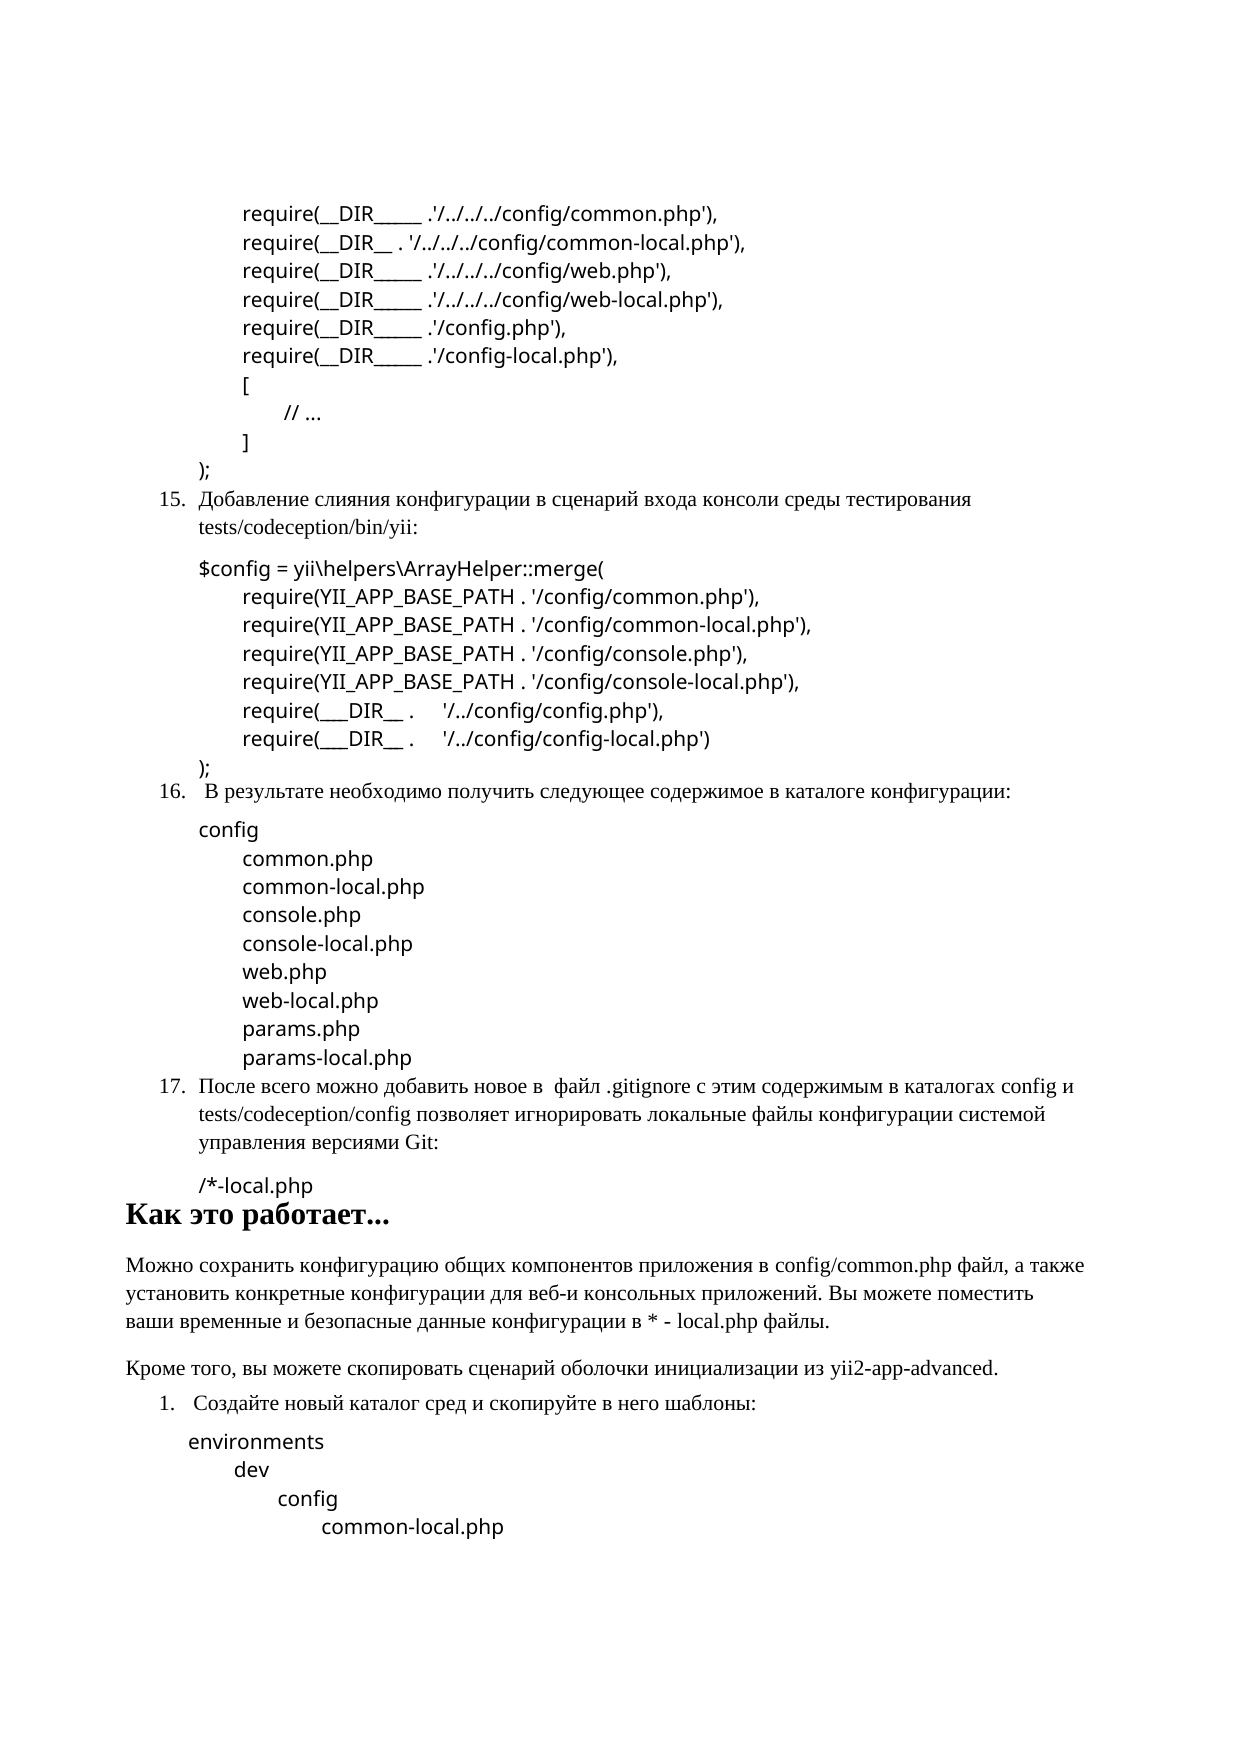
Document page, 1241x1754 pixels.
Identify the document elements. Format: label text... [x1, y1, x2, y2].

text require( DIR . '/../config/config.php'), [242, 696, 1157, 724]
text require( DIR . '/../config/config-local.php') [242, 724, 1157, 753]
text config [277, 1484, 1157, 1512]
text Можно сохранить конфигурацию общих компонентов приложения в config/common.php файл, а также установить конкретные конфигурации для веб-и консольных приложений. Вы можете поместить ваши временные и безопасные данные конфигурации в * - local.php файлы. [125, 1250, 1088, 1334]
text common.php common-local.php console.php console-local.php web.php web-local.php params.php params-local.php [242, 844, 1157, 1071]
list После всего можно добавить новое в файл .gitignore с этим содержимым в каталогах config и tests/codeception/config позволяет игнорировать локальные файлы конфигурации системой управления версиями Git: [159, 1071, 1107, 1155]
text config [198, 815, 1157, 844]
text Как это работает... [125, 1200, 1157, 1231]
text require(__DIR __ .'/config.php'), [242, 313, 1157, 342]
text [ [242, 370, 1157, 398]
text ] [242, 427, 1157, 455]
text Кроме того, вы можете скопировать сценарий оболочки инициализации из yii2-app-advanced. [125, 1358, 1157, 1380]
text dev [234, 1455, 1157, 1484]
list Добавление слияния конфигурации в сценарий входа консоли среды тестирования tests/codeception/bin/yii: [159, 484, 1157, 540]
text require(YII_APP_BASE_PATH . '/config/common.php'), require(YII_APP_BASE_PATH . '/config/common-local.php'), require(YII_APP_BASE_PATH . '/config/console.php'), require(YII_APP_BASE_PATH . '/config/console-local.php'), [242, 582, 1157, 696]
text require(__DIR __ .'/../../../config/common.php'), [242, 199, 1157, 228]
text // ... [284, 398, 1157, 427]
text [321, 1512, 1157, 1541]
text environments [188, 1427, 1157, 1455]
text require(__DIR __ .'/../../../config/web-local.php'), [242, 285, 1157, 313]
text $config = yii\helpers\ArrayHelper::merge( [198, 554, 1157, 582]
text ); [198, 753, 1157, 781]
text require(__DIR __ .'/../../../config/web.php'), [242, 256, 1157, 285]
text /*-local.php [198, 1171, 1157, 1200]
text require(__DIR__ . '/../../../config/common-local.php'), [242, 228, 1157, 256]
text ); [198, 455, 1157, 484]
list В результате необходимо получить следующее содержимое в каталоге конфигурации: [159, 781, 1157, 803]
list Создайте новый каталог сред и скопируйте в него шаблоны: [159, 1393, 1157, 1415]
text require(__DIR __ .'/config-local.php'), [242, 342, 1157, 370]
